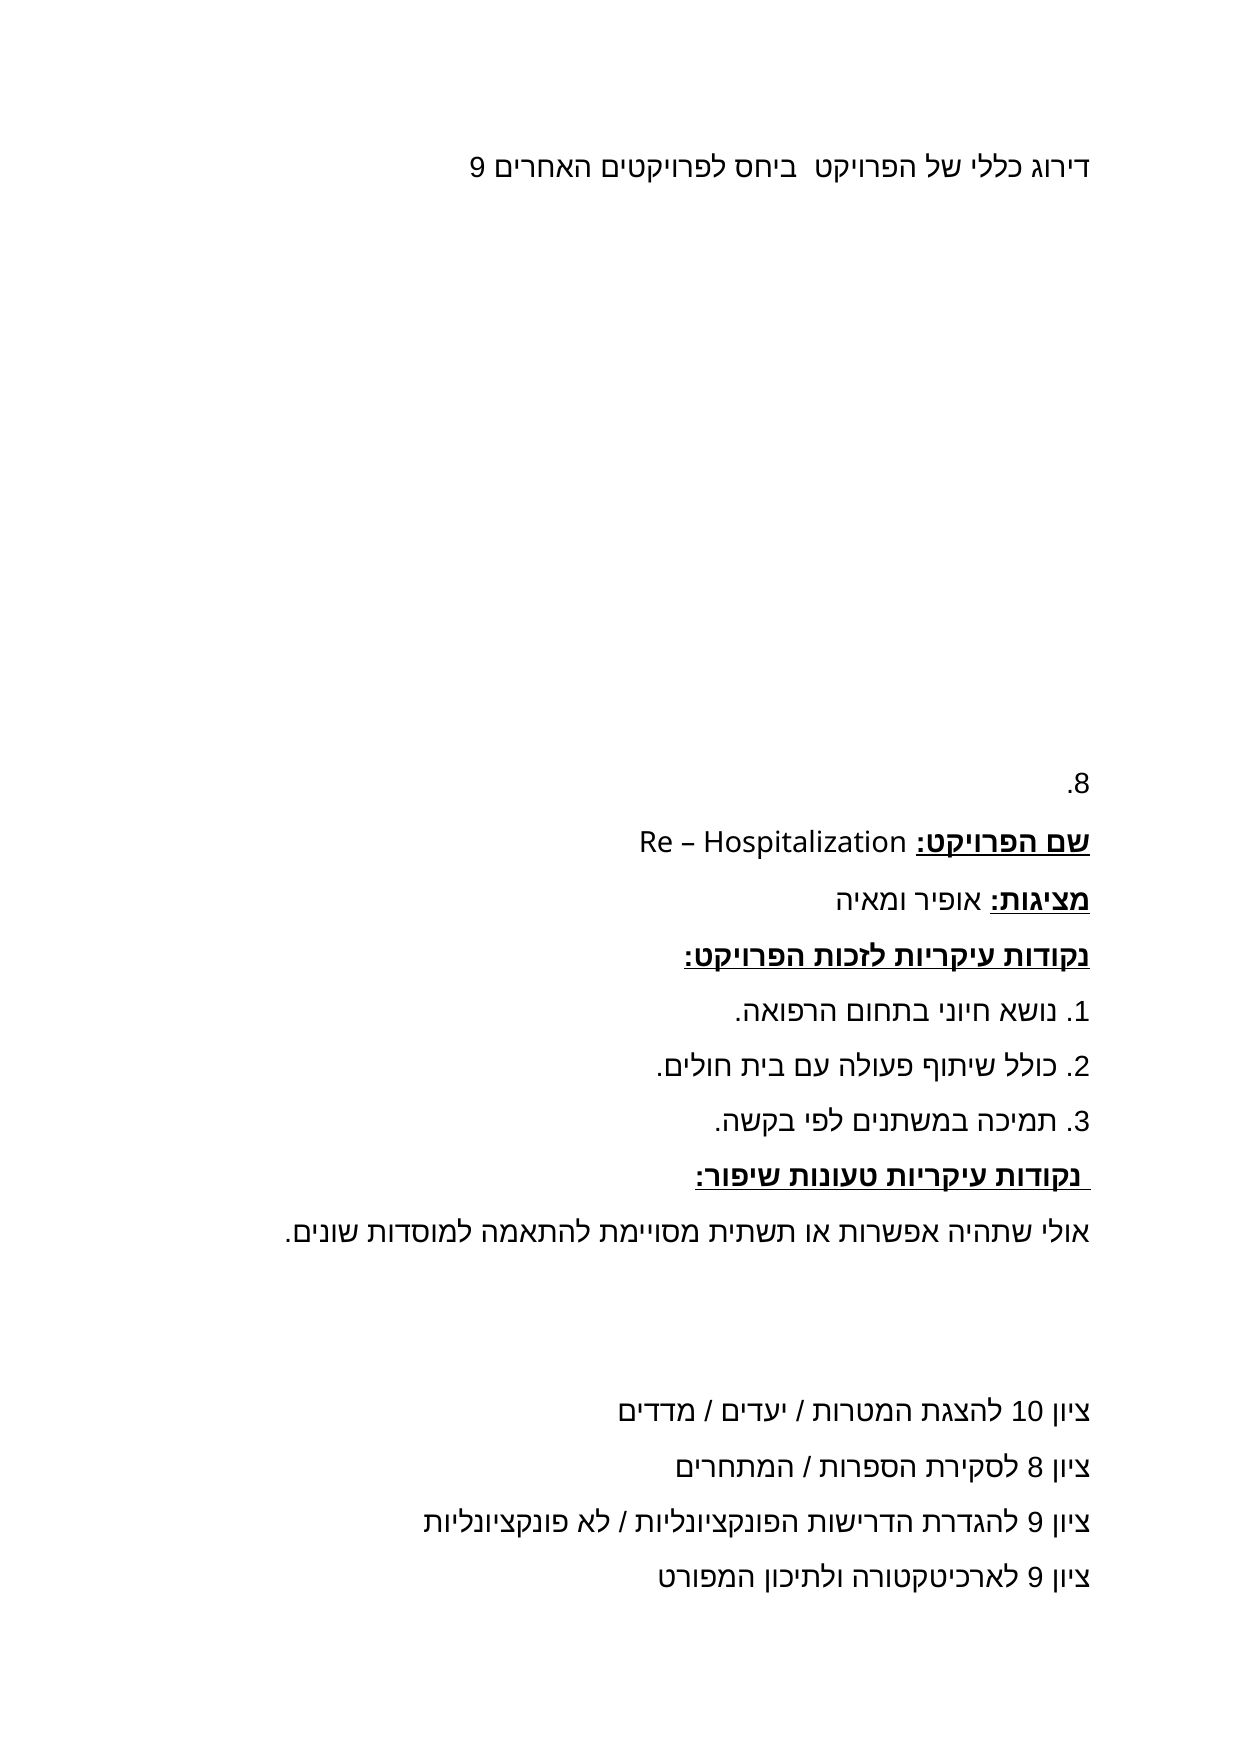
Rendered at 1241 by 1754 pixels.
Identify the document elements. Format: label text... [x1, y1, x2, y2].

text אולי שתהיה אפשרות או תשתית מסויימת להתאמה למוסדות שונים. [150, 1214, 1090, 1248]
text שם הפרויקט: Re – Hospitalization [150, 821, 1090, 861]
text מציגות: אופיר ומאיה [150, 883, 1090, 917]
text 2. כולל שיתוף פעולה עם בית חולים. [150, 1049, 1090, 1082]
text 3. תמיכה במשתנים לפי בקשה. [150, 1104, 1090, 1138]
text דירוג כללי של הפרויקט ביחס לפרויקטים האחרים 9 [150, 150, 1090, 183]
text ציון 8 לסקירת הספרות / המתחרים [150, 1449, 1090, 1483]
text 1. נושא חיוני בתחום הרפואה. [150, 994, 1090, 1027]
text ציון 9 להגדרת הדרישות הפונקציונליות / לא פונקציונליות [150, 1505, 1090, 1538]
text ציון 9 לארכיטקטורה ולתיכון המפורט [150, 1560, 1090, 1593]
text נקודות עיקריות טעונות שיפור: [150, 1159, 1090, 1193]
text נקודות עיקריות לזכות הפרויקט: [150, 938, 1090, 972]
text 8. [150, 766, 1090, 799]
text ציון 10 להצגת המטרות / יעדים / מדדים [150, 1394, 1090, 1428]
